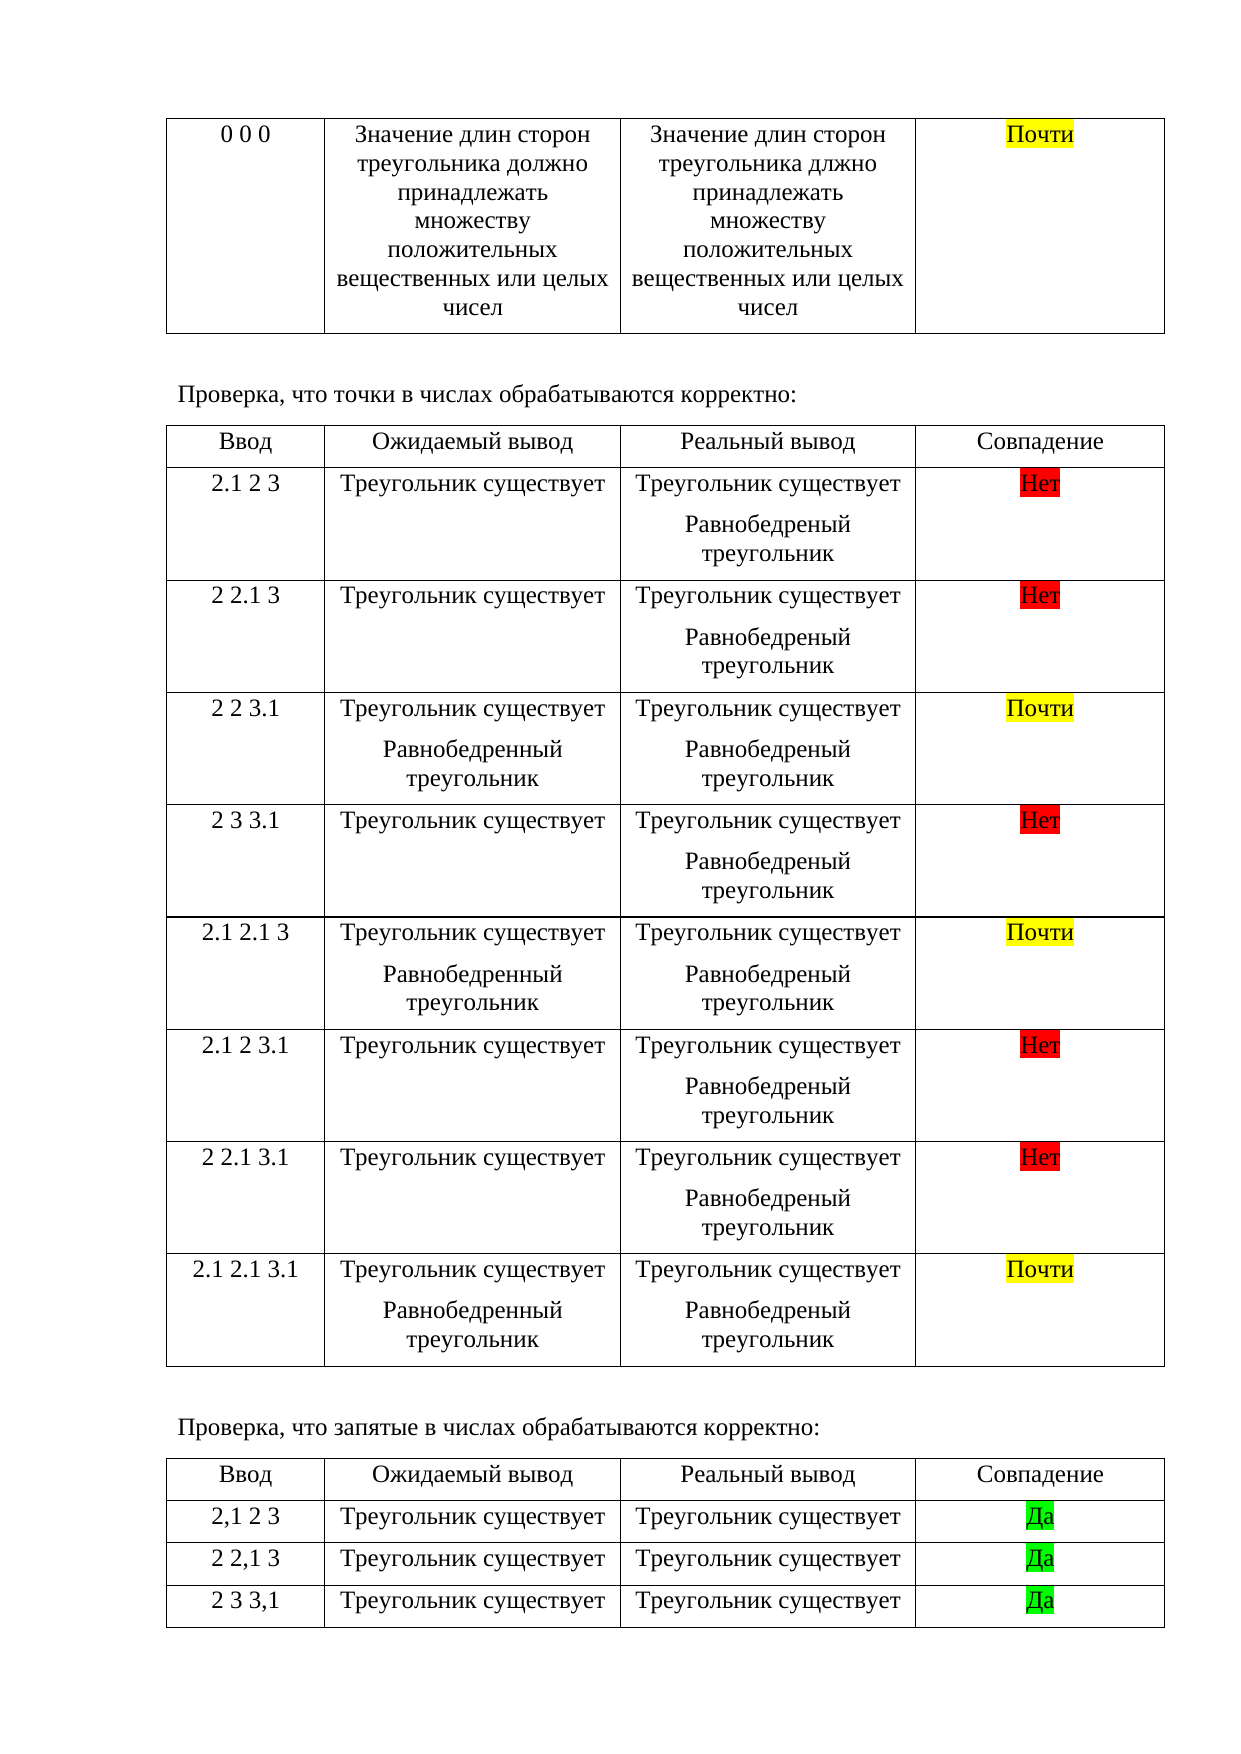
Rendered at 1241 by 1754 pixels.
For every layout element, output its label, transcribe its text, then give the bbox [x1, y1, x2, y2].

table_cell 2 2,1 3 [167, 1543, 324, 1584]
table_header Ввод [167, 1459, 324, 1500]
table_cell Нет [916, 1142, 1164, 1253]
table_cell 2,1 2 3 [167, 1501, 324, 1542]
table_header Совпадение [916, 1459, 1164, 1500]
table_cell Почти [916, 693, 1164, 804]
table_cell 2.1 2 3.1 [167, 1030, 324, 1141]
table_cell Треугольник существует [621, 1543, 915, 1584]
table_cell Треугольник существует Равнобедреный треугольник [621, 918, 915, 1029]
table_cell 0 0 0 [167, 119, 324, 333]
table_cell 2 3 3.1 [167, 805, 324, 916]
table_header Реальный вывод [621, 426, 915, 467]
table_cell Треугольник существует [325, 468, 620, 579]
table_cell Да [916, 1543, 1164, 1584]
text Проверка, что запятые в числах обрабатываются корректно: [177, 1412, 1152, 1441]
table_cell Треугольник существует [325, 1501, 620, 1542]
table_cell Да [916, 1501, 1164, 1542]
table_header Ожидаемый вывод [325, 1459, 620, 1500]
table_cell Треугольник существует [325, 581, 620, 692]
table_cell Треугольник существует [325, 1586, 620, 1627]
table_header Ввод [167, 426, 324, 467]
table_cell Почти [916, 119, 1164, 333]
text Проверка, что точки в числах обрабатываются корректно: [177, 379, 1152, 408]
table_cell Нет [916, 805, 1164, 916]
table_cell 2.1 2.1 3.1 [167, 1254, 324, 1366]
table_cell Треугольник существует Равнобедренный треугольник [325, 693, 620, 804]
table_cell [621, 119, 915, 333]
table_cell Треугольник существует Равнобедреный треугольник [621, 1254, 915, 1366]
table_header Ожидаемый вывод [325, 426, 620, 467]
table_cell Почти [916, 918, 1164, 1029]
table_cell Треугольник существует [325, 1030, 620, 1141]
table_cell Нет [916, 581, 1164, 692]
table_cell Треугольник существует Равнобедреный треугольник [621, 468, 915, 579]
table_cell Треугольник существует Равнобедреный треугольник [621, 1030, 915, 1141]
table_cell Нет [916, 468, 1164, 579]
table_cell Треугольник существует Равнобедренный треугольник [325, 1254, 620, 1366]
table_cell Треугольник существует Равнобедреный треугольник [621, 581, 915, 692]
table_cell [325, 119, 620, 333]
table_cell Почти [916, 1254, 1164, 1366]
table_cell Треугольник существует Равнобедренный треугольник [325, 918, 620, 1029]
table_cell 2 3 3,1 [167, 1586, 324, 1627]
table_cell Треугольник существует [325, 1142, 620, 1253]
table_cell 2 2 3.1 [167, 693, 324, 804]
table_cell Треугольник существует [325, 805, 620, 916]
table_cell Да [916, 1586, 1164, 1627]
table_header Совпадение [916, 426, 1164, 467]
table_cell Треугольник существует Равнобедреный треугольник [621, 1142, 915, 1253]
table_cell 2.1 2.1 3 [167, 918, 324, 1029]
table_cell 2.1 2 3 [167, 468, 324, 579]
table_cell Треугольник существует [325, 1543, 620, 1584]
table_cell Треугольник существует [621, 1501, 915, 1542]
table_cell 2 2.1 3 [167, 581, 324, 692]
table_cell Нет [916, 1030, 1164, 1141]
table_header Реальный вывод [621, 1459, 915, 1500]
table_cell Треугольник существует [621, 1586, 915, 1627]
table_cell Треугольник существует Равнобедреный треугольник [621, 693, 915, 804]
table_cell 2 2.1 3.1 [167, 1142, 324, 1253]
table_cell Треугольник существует Равнобедреный треугольник [621, 805, 915, 916]
